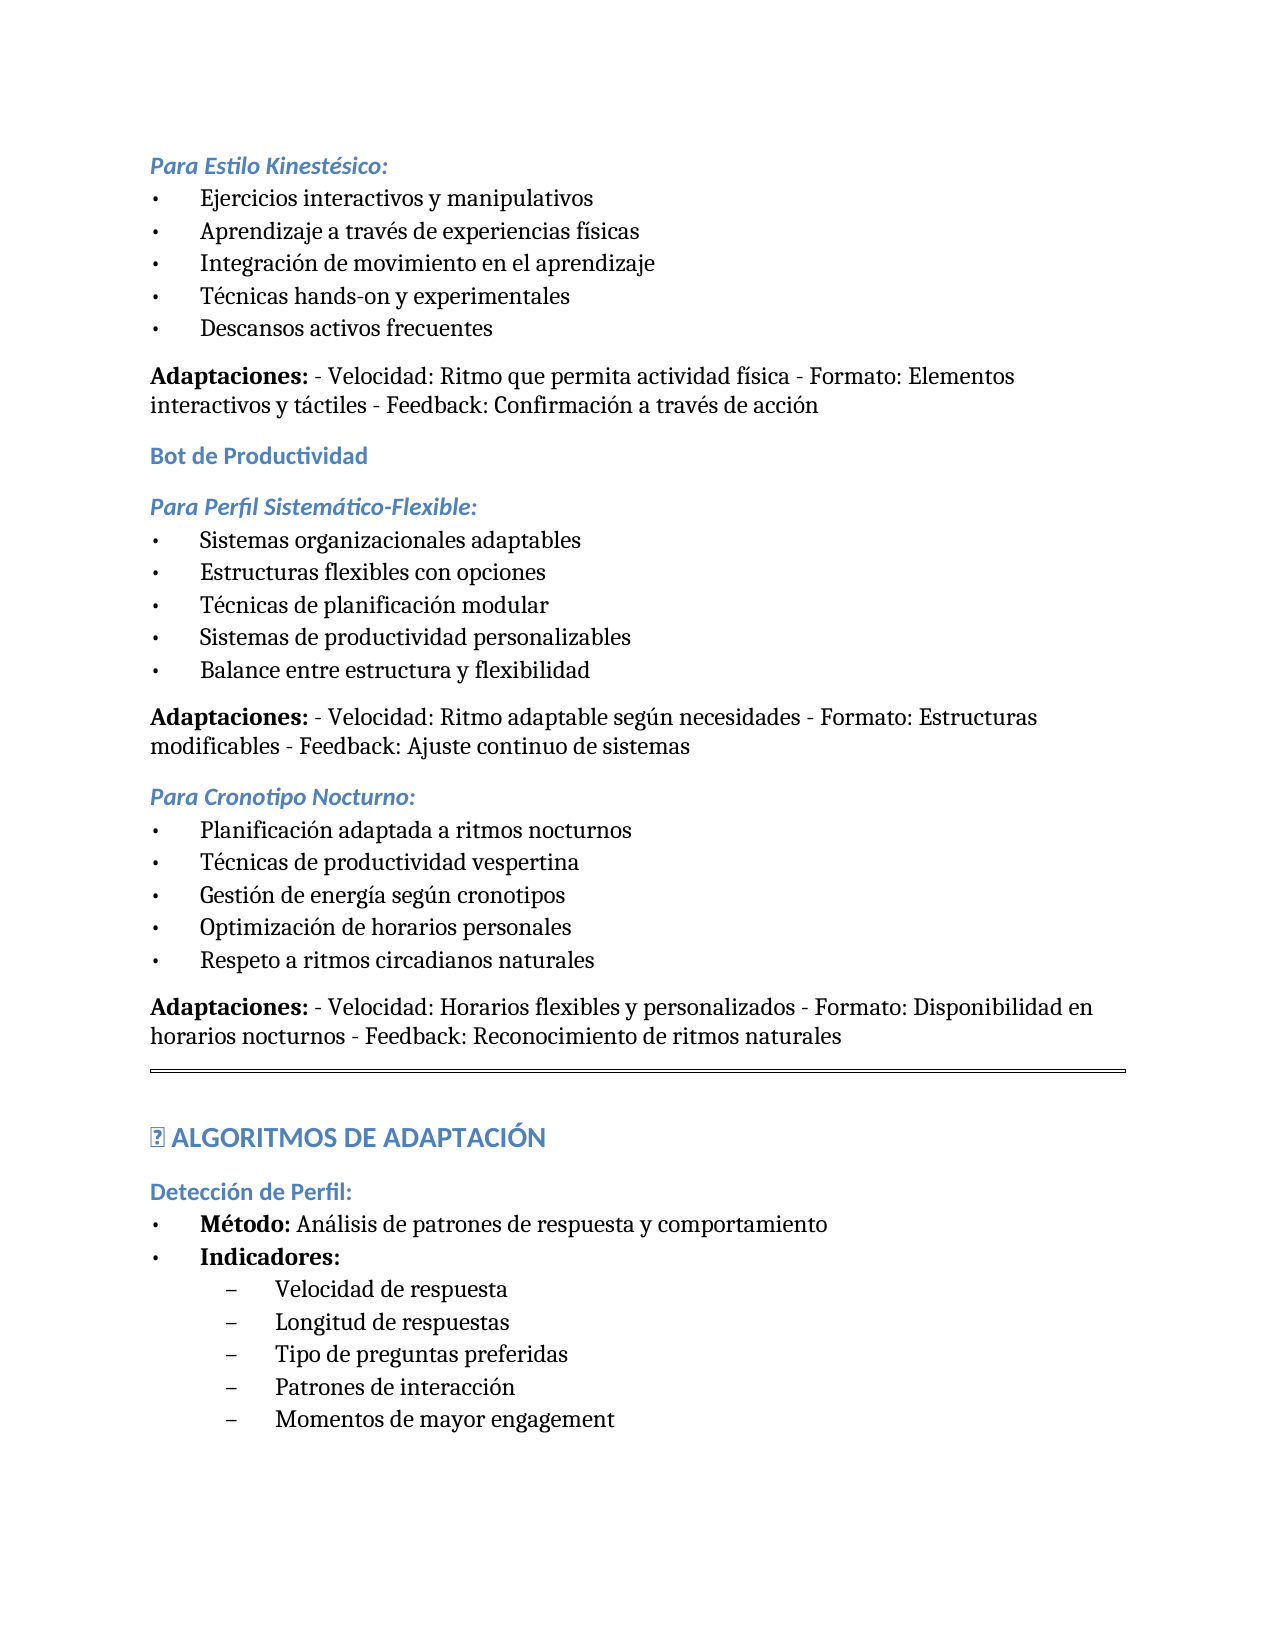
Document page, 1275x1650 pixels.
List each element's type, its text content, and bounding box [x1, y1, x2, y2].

text Adaptaciones: - Velocidad: Horarios flexibles y personalizados - Formato: Disponibilidad en horarios nocturnos - Feedback: Reconocimiento de ritmos naturales [150, 993, 1125, 1051]
list Descansos activos frecuentes [150, 314, 1125, 343]
list Estructuras flexibles con opciones [150, 558, 1125, 587]
list Momentos de mayor engagement [225, 1405, 1125, 1434]
subtitle 🔬 ALGORITMOS DE ADAPTACIÓN [150, 1119, 1125, 1155]
subtitle Para Estilo Kinestésico: [150, 150, 1125, 181]
list Patrones de interacción [225, 1372, 1125, 1401]
list Ejercicios interactivos y manipulativos [150, 184, 1125, 213]
subtitle Bot de Productividad [150, 440, 1125, 471]
list Técnicas de productividad vespertina [150, 848, 1125, 877]
list Sistemas organizacionales adaptables [150, 526, 1125, 554]
list Balance entre estructura y flexibilidad [150, 656, 1125, 684]
subtitle Detección de Perfil: [150, 1176, 1125, 1206]
list Indicadores: [150, 1242, 1125, 1271]
list Respeto a ritmos circadianos naturales [150, 946, 1125, 974]
list Planificación adaptada a ritmos nocturnos [150, 816, 1125, 844]
list Sistemas de productividad personalizables [150, 623, 1125, 652]
list Aprendizaje a través de experiencias físicas [150, 217, 1125, 246]
list Técnicas de planificación modular [150, 591, 1125, 619]
list Velocidad de respuesta [225, 1275, 1125, 1304]
list Optimización de horarios personales [150, 913, 1125, 942]
subtitle Para Cronotipo Nocturno: [150, 782, 1125, 812]
list Integración de movimiento en el aprendizaje [150, 249, 1125, 278]
list Técnicas hands-on y experimentales [150, 282, 1125, 311]
list Tipo de preguntas preferidas [225, 1340, 1125, 1369]
list Gestión de energía según cronotipos [150, 881, 1125, 909]
list Método: Análisis de patrones de respuesta y comportamiento [150, 1210, 1125, 1239]
text Adaptaciones: - Velocidad: Ritmo adaptable según necesidades - Formato: Estructuras modificables - Feedback: Ajuste continuo de sistemas [150, 703, 1125, 761]
subtitle Para Perfil Sistemático-Flexible: [150, 491, 1125, 522]
text Adaptaciones: - Velocidad: Ritmo que permita actividad física - Formato: Elementos interactivos y táctiles - Feedback: Confirmación a través de acción [150, 362, 1125, 419]
list Longitud de respuestas [225, 1307, 1125, 1336]
